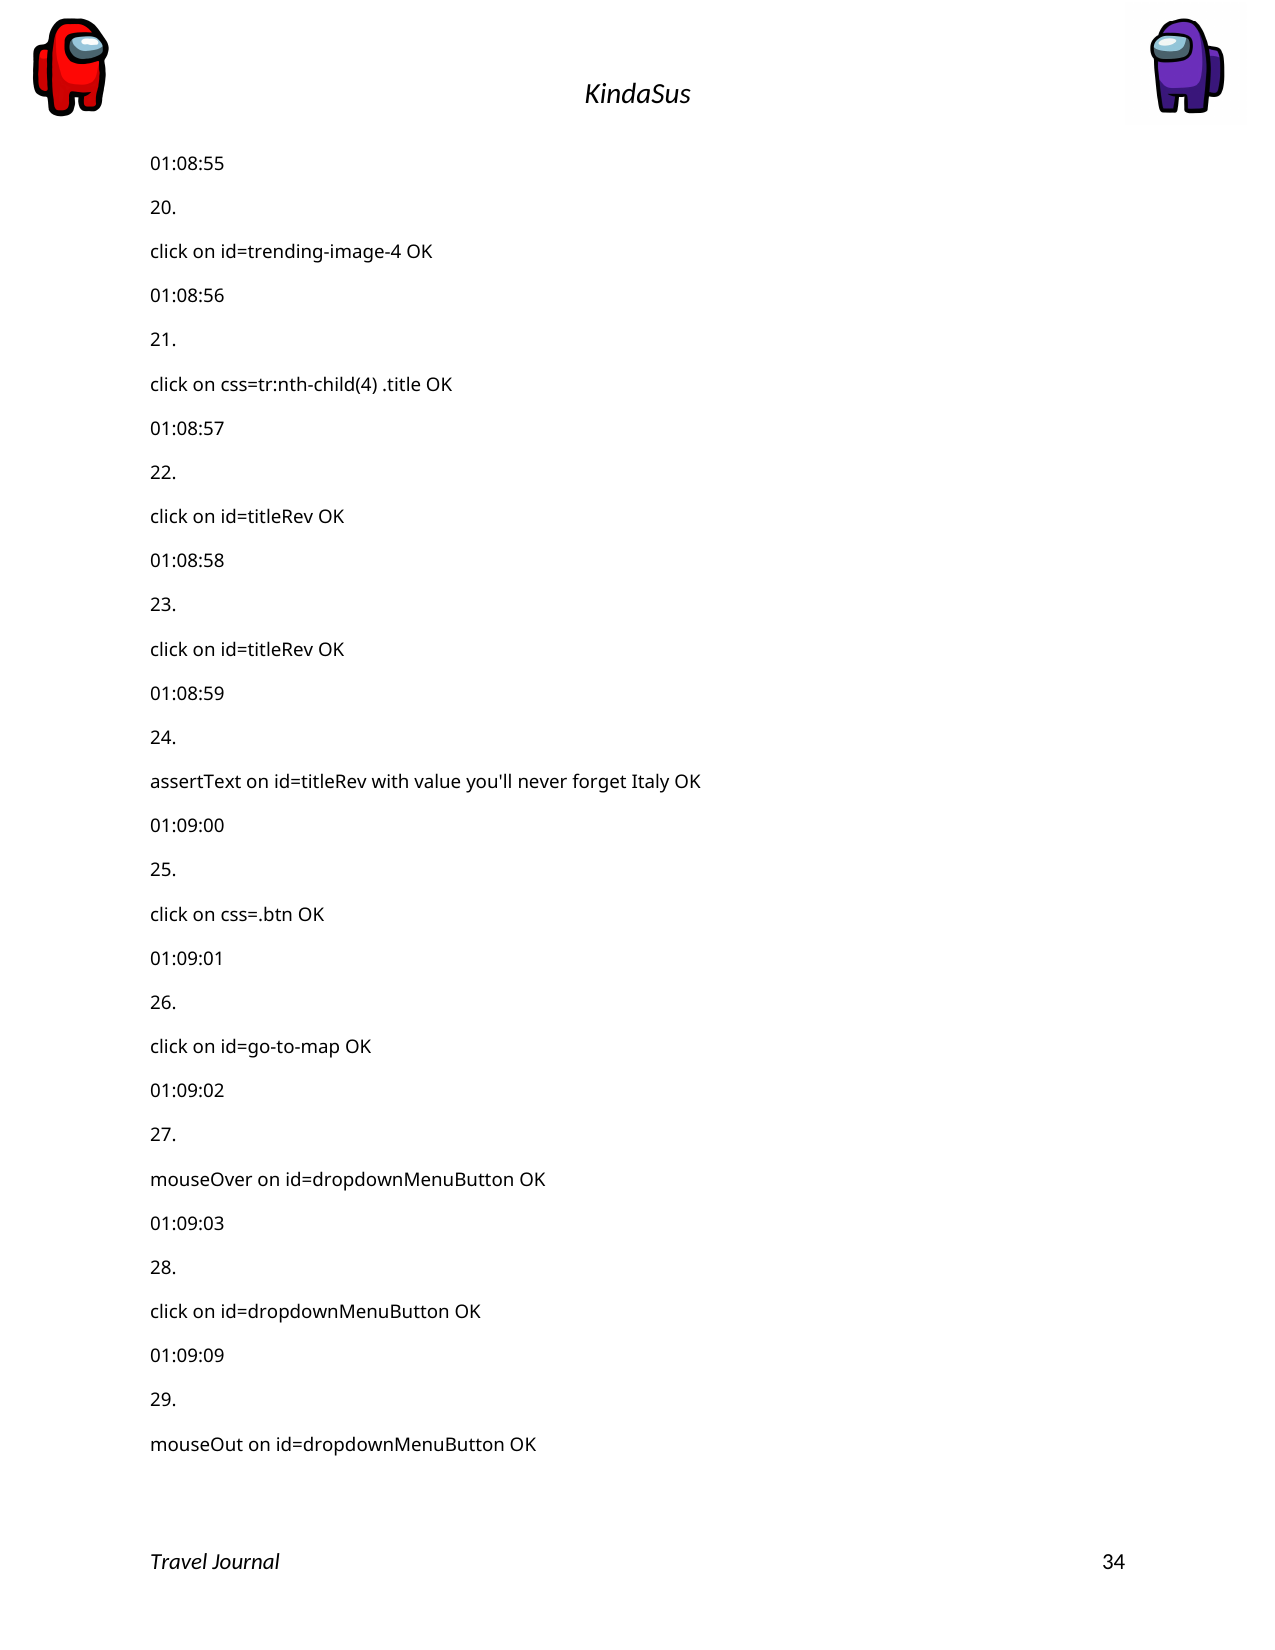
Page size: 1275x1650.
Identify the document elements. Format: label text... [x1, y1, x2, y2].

text 27. [150, 1122, 1125, 1147]
text 25. [150, 857, 1125, 882]
text 01:08:55 [150, 150, 1125, 176]
text 01:09:01 [150, 945, 1125, 971]
text 24. [150, 724, 1125, 750]
text assertText on id=titleRev with value you'll never forget Italy OK [150, 768, 1125, 794]
text 22. [150, 459, 1125, 485]
text click on id=go-to-map OK [150, 1033, 1125, 1059]
text 28. [150, 1254, 1125, 1280]
text mouseOut on id=dropdownMenuButton OK [150, 1431, 1125, 1456]
text 01:09:02 [150, 1077, 1125, 1103]
text click on css=.btn OK [150, 901, 1125, 926]
text click on id=trending-image-4 OK [150, 238, 1125, 264]
text 01:08:57 [150, 415, 1125, 441]
text click on id=titleRev OK [150, 503, 1125, 529]
text click on id=dropdownMenuButton OK [150, 1298, 1125, 1324]
text 29. [150, 1387, 1125, 1412]
text click on css=tr:nth-child(4) .title OK [150, 371, 1125, 396]
text 01:09:00 [150, 812, 1125, 838]
text 20. [150, 194, 1125, 220]
text 01:08:59 [150, 680, 1125, 706]
text 21. [150, 327, 1125, 352]
picture [1125, 2, 1248, 125]
text 01:08:58 [150, 547, 1125, 573]
text 23. [150, 592, 1125, 617]
text mouseOver on id=dropdownMenuButton OK [150, 1166, 1125, 1191]
picture [19, 15, 128, 124]
text 26. [150, 989, 1125, 1015]
text 01:08:56 [150, 282, 1125, 308]
text 01:09:03 [150, 1210, 1125, 1236]
text 01:09:09 [150, 1342, 1125, 1368]
text click on id=titleRev OK [150, 636, 1125, 661]
